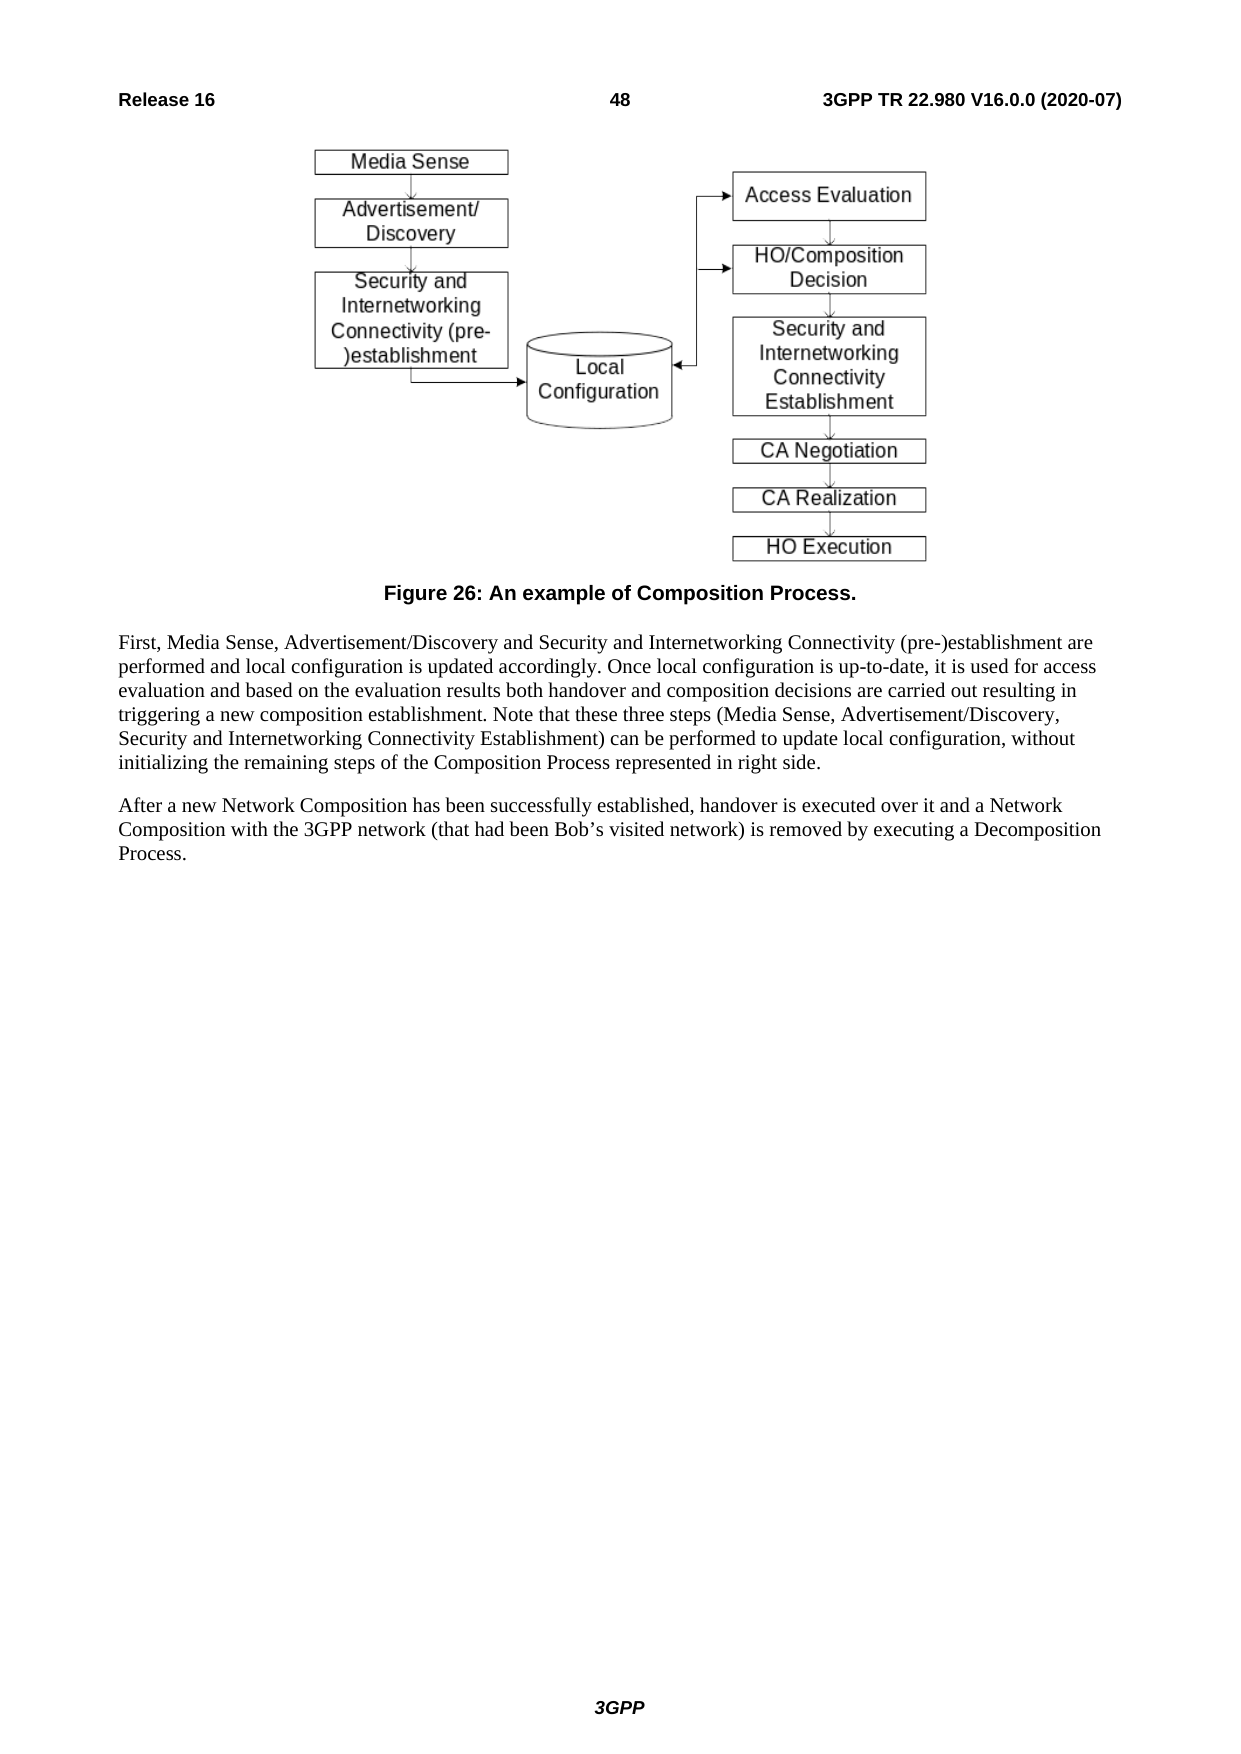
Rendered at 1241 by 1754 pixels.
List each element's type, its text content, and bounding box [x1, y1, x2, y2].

text After a new Network Composition has been successfully established, handover is executed over it and a Network Composition with the 3GPP network (that had been Bob’s visited network) is removed by executing a Decomposition Process. [118, 793, 1122, 865]
text First, Media Sense, Advertisement/Discovery and Security and Internetworking Connectivity (pre-)establishment are performed and local configuration is updated accordingly. Once local configuration is up-to-date, it is used for access evaluation and based on the evaluation results both handover and composition decisions are carried out resulting in triggering a new composition establishment. Note that these three steps (Media Sense, Advertisement/Discovery, Security and Internetworking Connectivity Establishment) can be performed to update local configuration, without initializing the remaining steps of the Composition Process represented in right side. [118, 630, 1122, 774]
text Figure 26: An example of Composition Process. [118, 581, 1122, 605]
